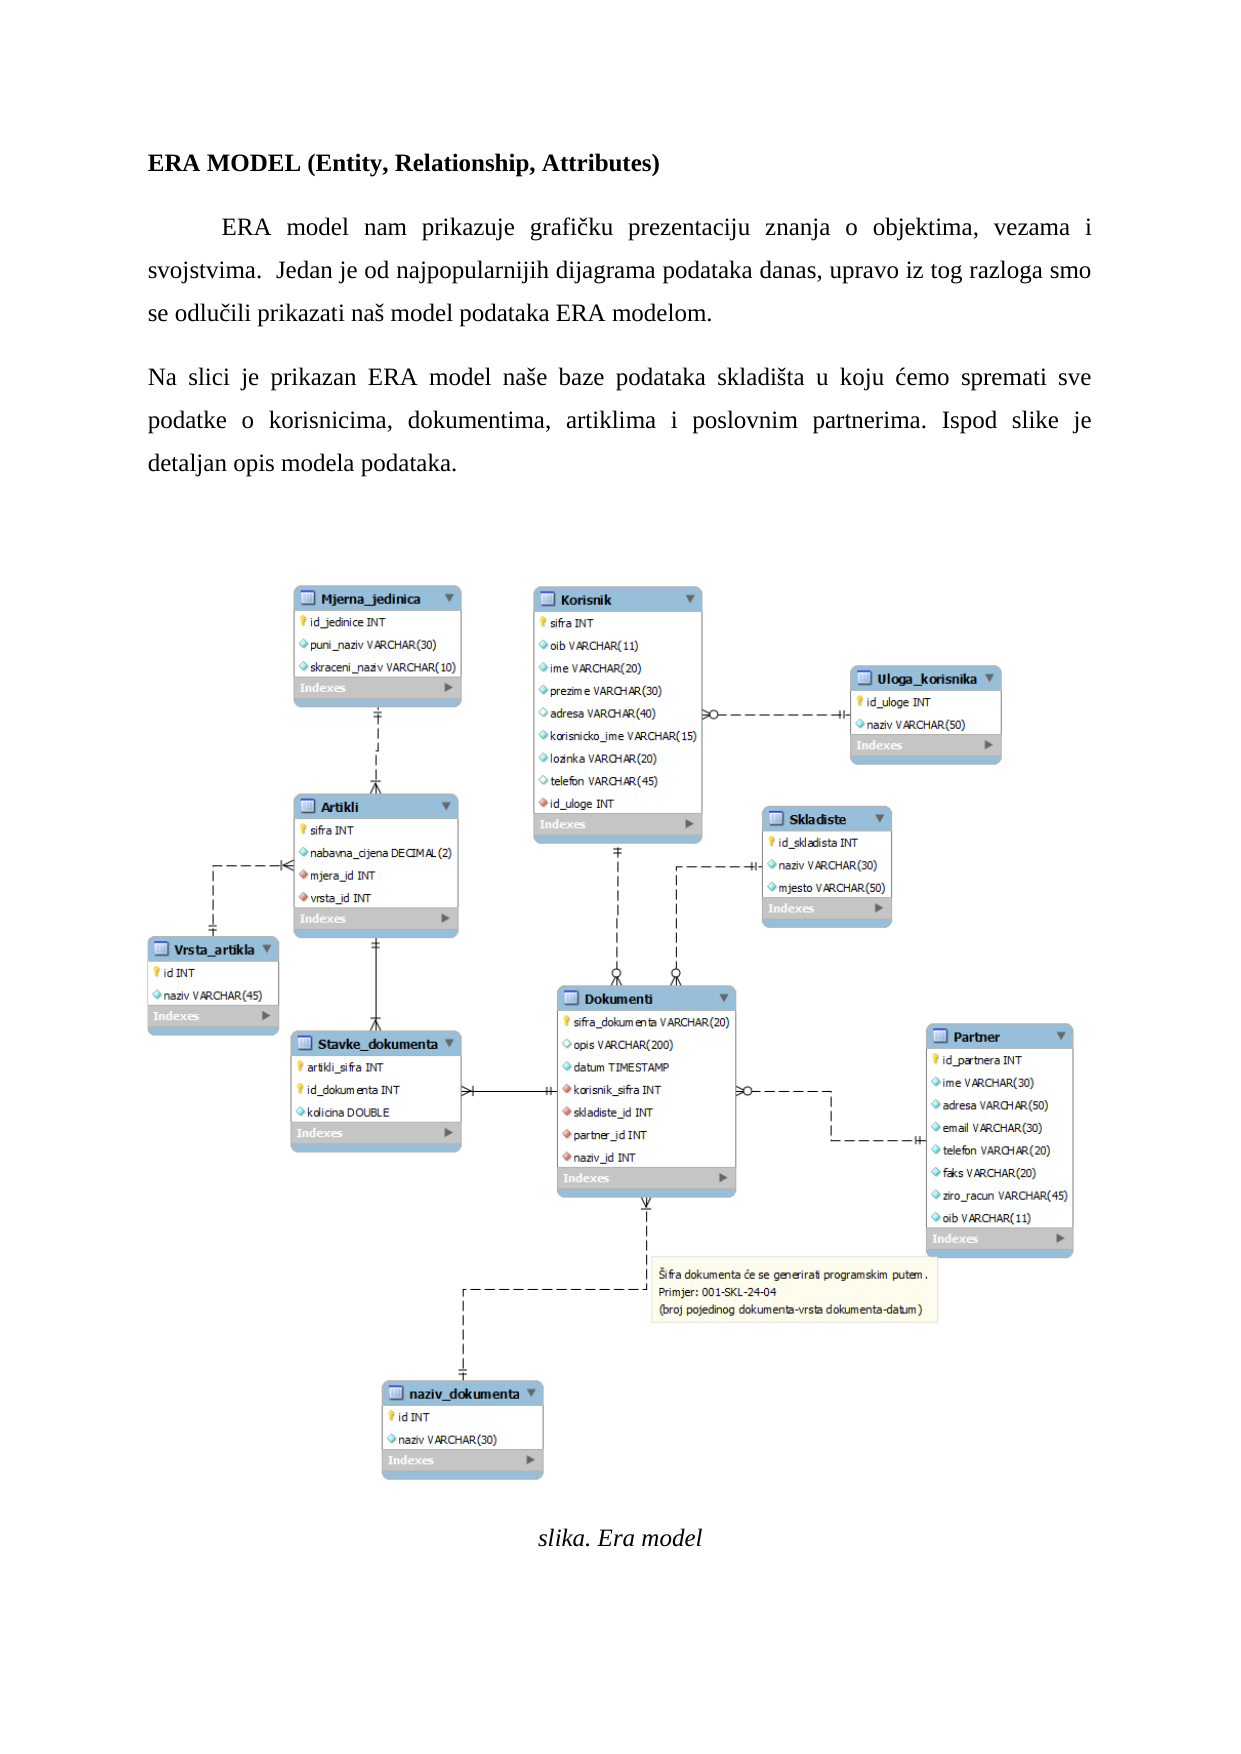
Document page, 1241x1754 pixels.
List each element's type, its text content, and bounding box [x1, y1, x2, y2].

picture [147, 576, 1093, 1489]
text Na slici je prikazan ERA model naše baze podataka skladišta u koju ćemo spremati sve podatke o korisnicima, dokumentima, artiklima i poslovnim partnerima. Ispod slike je detaljan opis modela podataka. [148, 362, 1093, 477]
text ERA MODEL (Entity, Relationship, Attributes) [148, 148, 1093, 176]
text slika. Era model [148, 1523, 1093, 1552]
text ERA model nam prikazuje grafičku prezentaciju znanja o objektima, vezama i svojstvima. Jedan je od najpopularnijih dijagrama podataka danas, upravo iz tog razloga smo se odlučili prikazati naš model podataka ERA modelom. [148, 212, 1093, 327]
